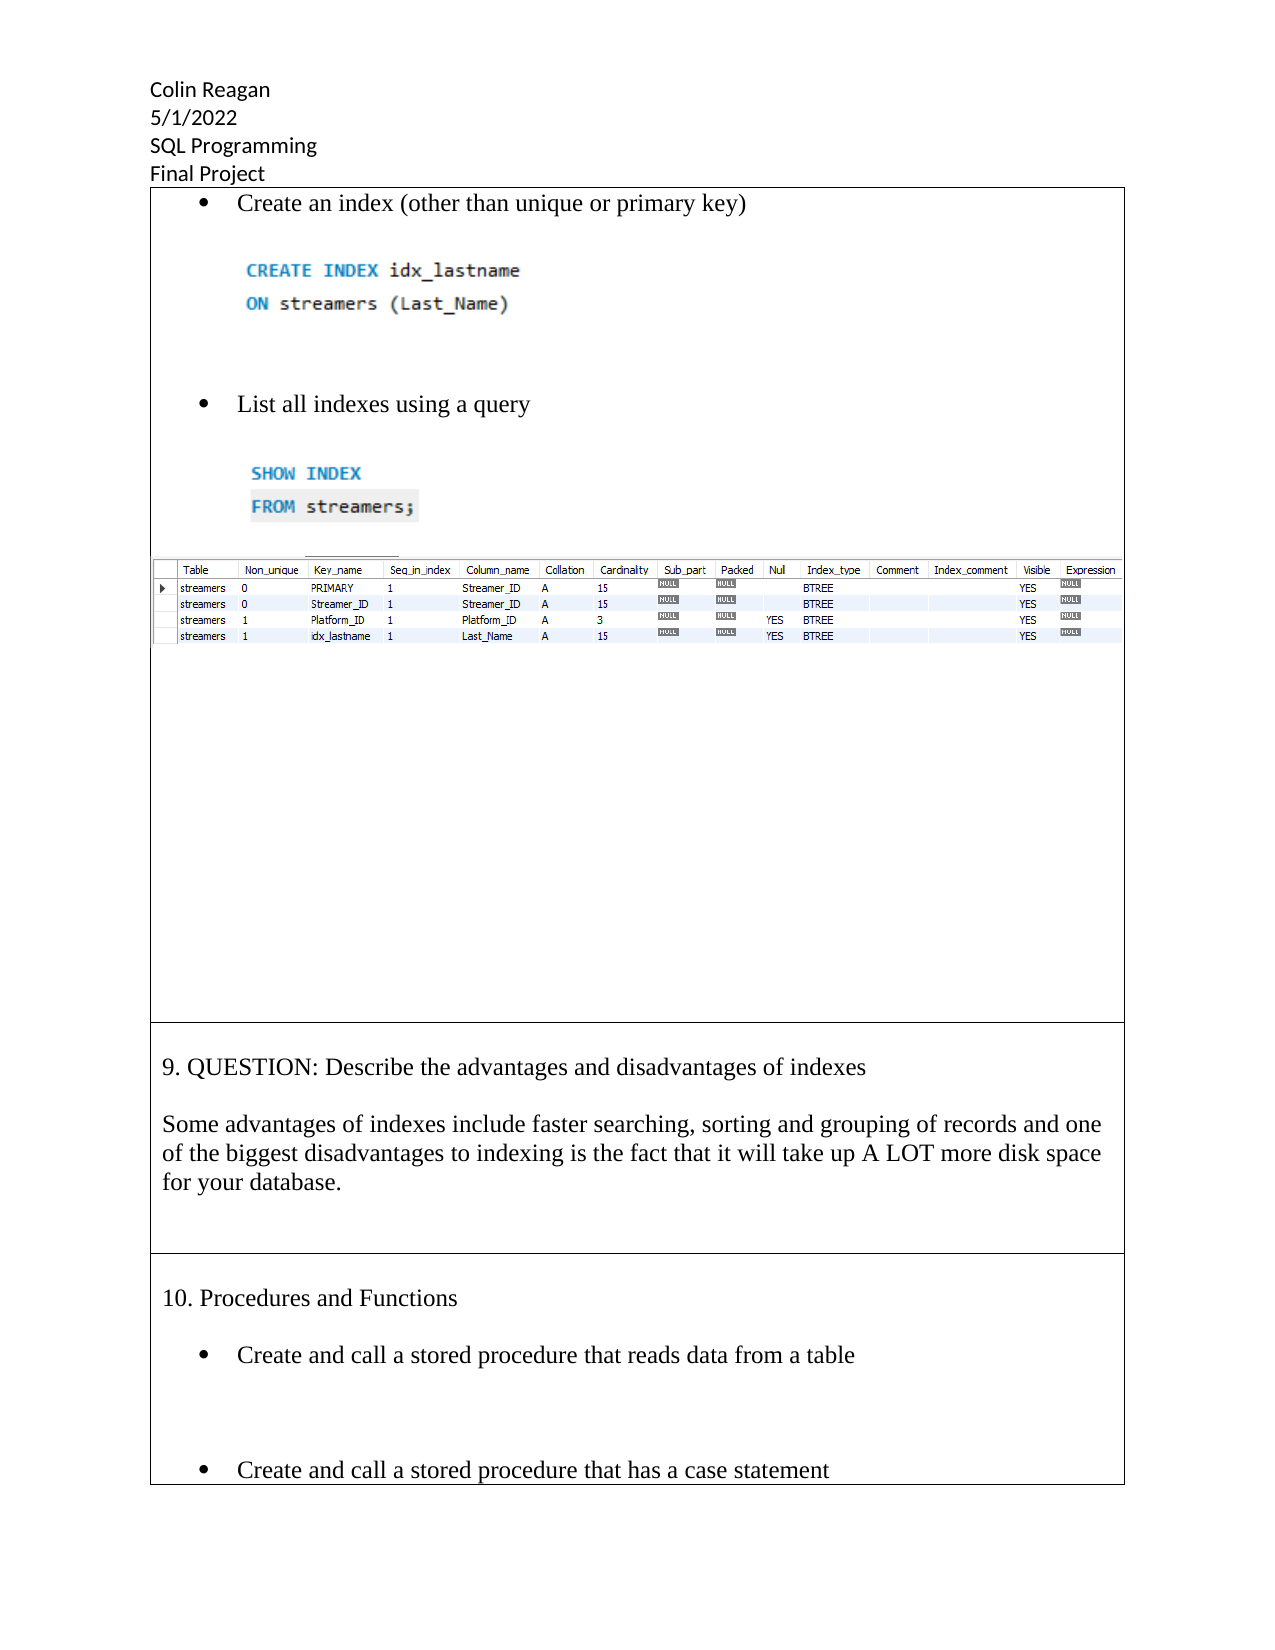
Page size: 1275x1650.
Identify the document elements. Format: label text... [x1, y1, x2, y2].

picture [237, 447, 419, 532]
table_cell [151, 1254, 1124, 1484]
picture [150, 556, 1122, 648]
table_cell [151, 188, 1124, 1022]
table_cell 9. QUESTION: Describe the advantages and disadvantages of indexes Some advantages of indexes include faster searching, sorting and grouping of records and one of the biggest disadvantages to indexing is the fact that it will take up A LOT more disk space for your database. [151, 1023, 1124, 1253]
picture [234, 244, 538, 340]
